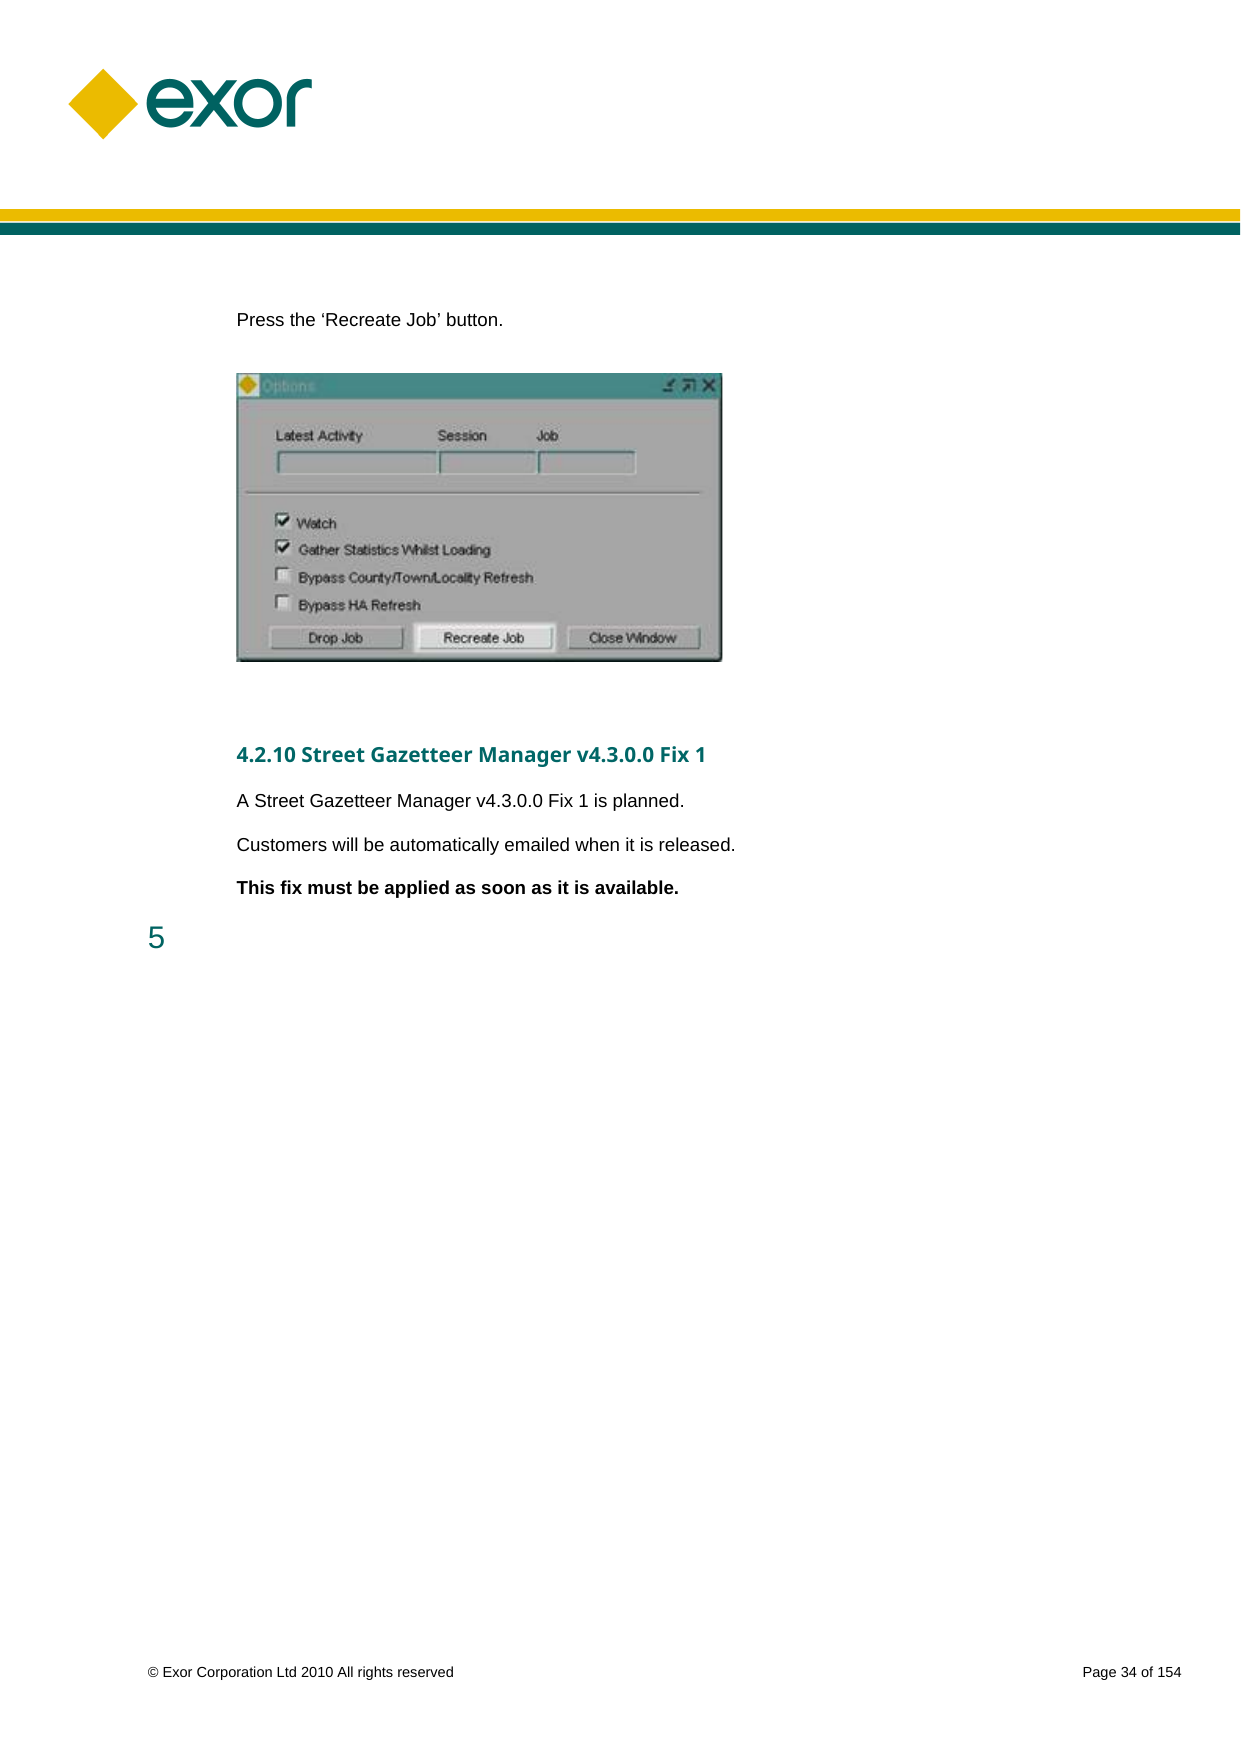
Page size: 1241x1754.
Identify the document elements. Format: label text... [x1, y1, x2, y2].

subtitle Street Gazetteer Manager v4.3.0.0 Fix 1 [236, 740, 1088, 769]
text Customers will be automatically emailed when it is released. [236, 833, 1088, 855]
text A Street Gazetteer Manager v4.3.0.0 Fix 1 is planned. [236, 790, 1088, 812]
text Press the ‘Recreate Job’ button. [236, 309, 1088, 331]
picture [236, 373, 723, 662]
picture [0, 0, 1241, 236]
text This fix must be applied as soon as it is available. [236, 876, 1088, 898]
